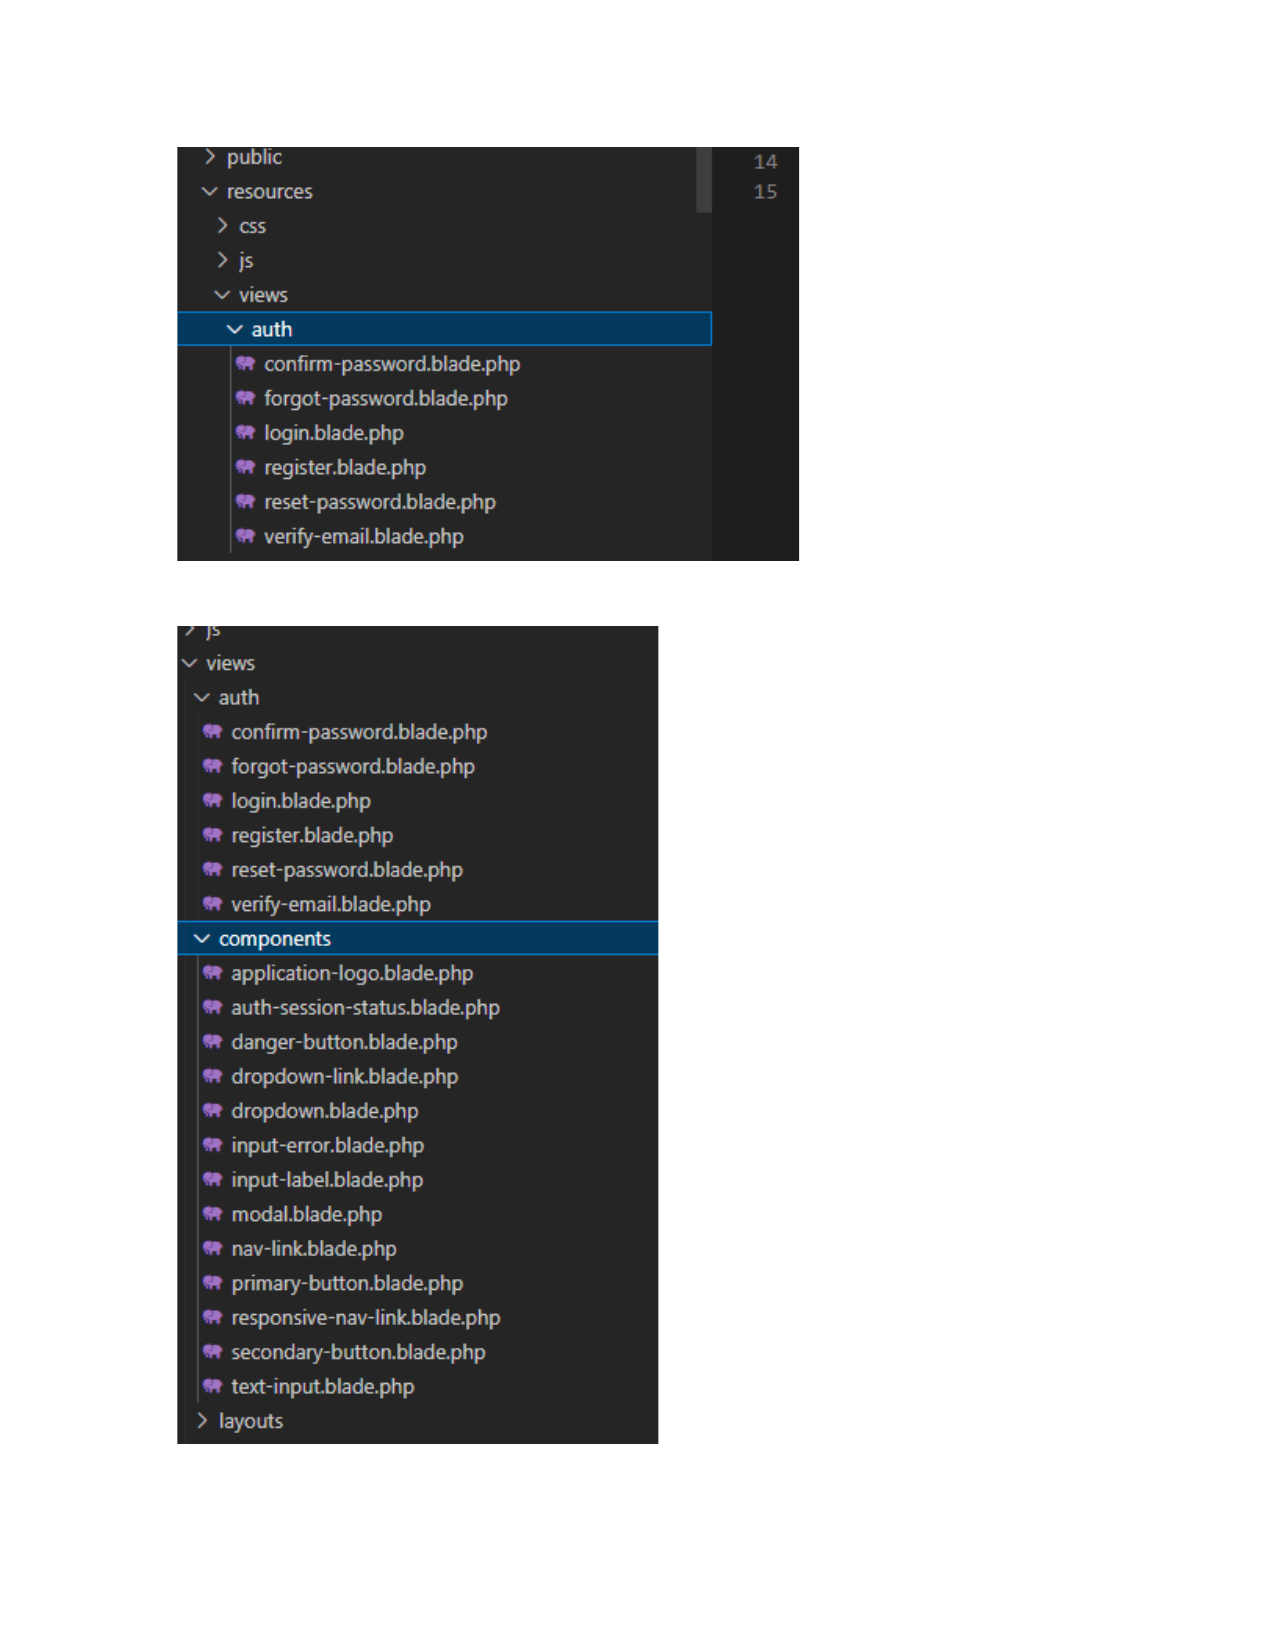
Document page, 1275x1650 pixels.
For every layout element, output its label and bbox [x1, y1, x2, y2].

picture [177, 147, 800, 561]
picture [177, 626, 659, 1444]
